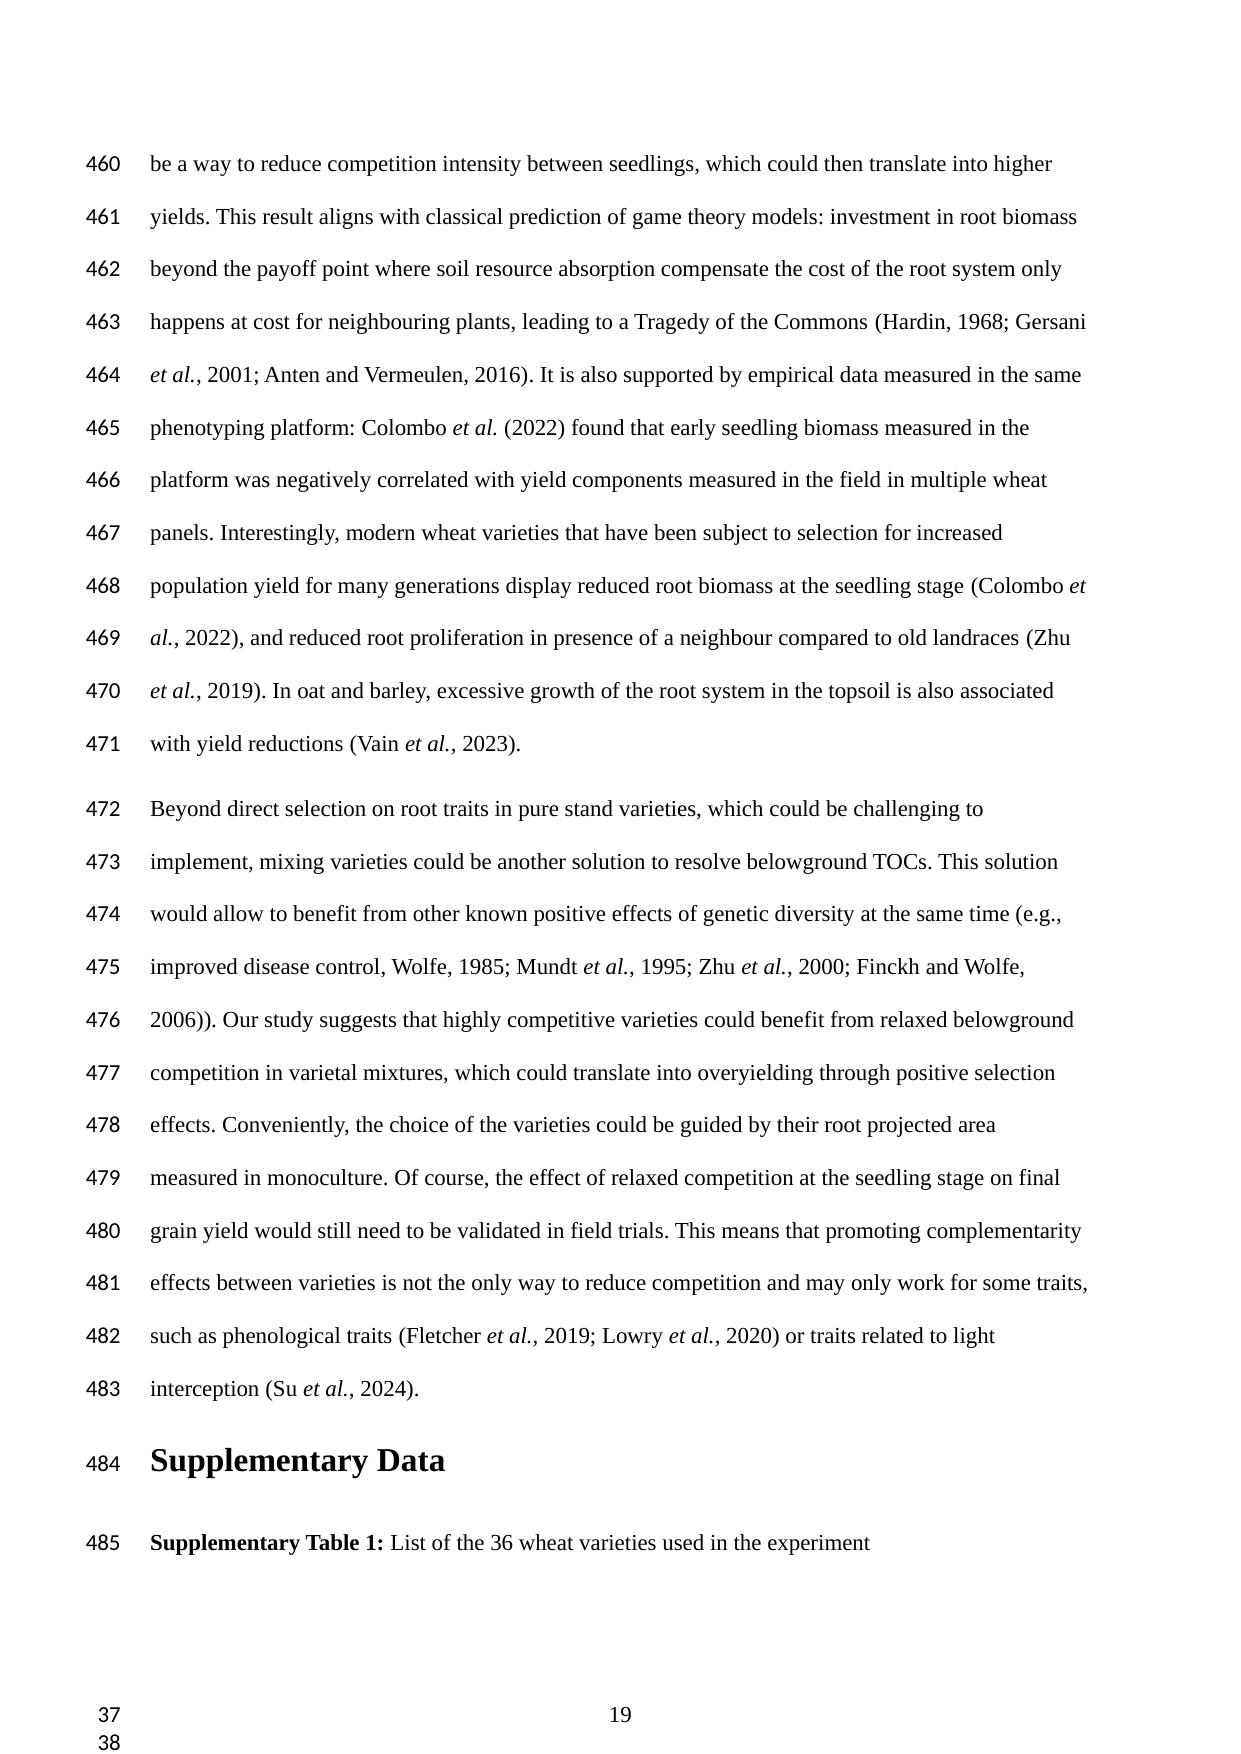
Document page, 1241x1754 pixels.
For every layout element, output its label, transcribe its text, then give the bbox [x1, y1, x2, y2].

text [150, 150, 1090, 756]
text Supplementary Table 1: List of the 36 wheat varieties used in the experiment [150, 1529, 1090, 1556]
subtitle Supplementary Data [150, 1440, 1090, 1478]
text Beyond direct selection on root traits in pure stand varieties, which could be challenging to implement, mixing varieties could be another solution to resolve belowground TOCs. This solution would allow to benefit from other known positive effects of genetic diversity at the same time (e.g., improved disease control, Wolfe, 1985; Mundt et al., 1995; Zhu et al., 2000; Finckh and Wolfe, 2006)). Our study suggests that highly competitive varieties could benefit from relaxed belowground competition in varietal mixtures, which could translate into overyielding through positive selection effects. Conveniently, the choice of the varieties could be guided by their root projected area measured in monoculture. Of course, the effect of relaxed competition at the seedling stage on final grain yield would still need to be validated in field trials. This means that promoting complementarity effects between varieties is not the only way to reduce competition and may only work for some traits, such as phenological traits (Fletcher et al., 2019; Lowry et al., 2020) or traits related to light interception (Su et al., 2024). [150, 795, 1090, 1401]
